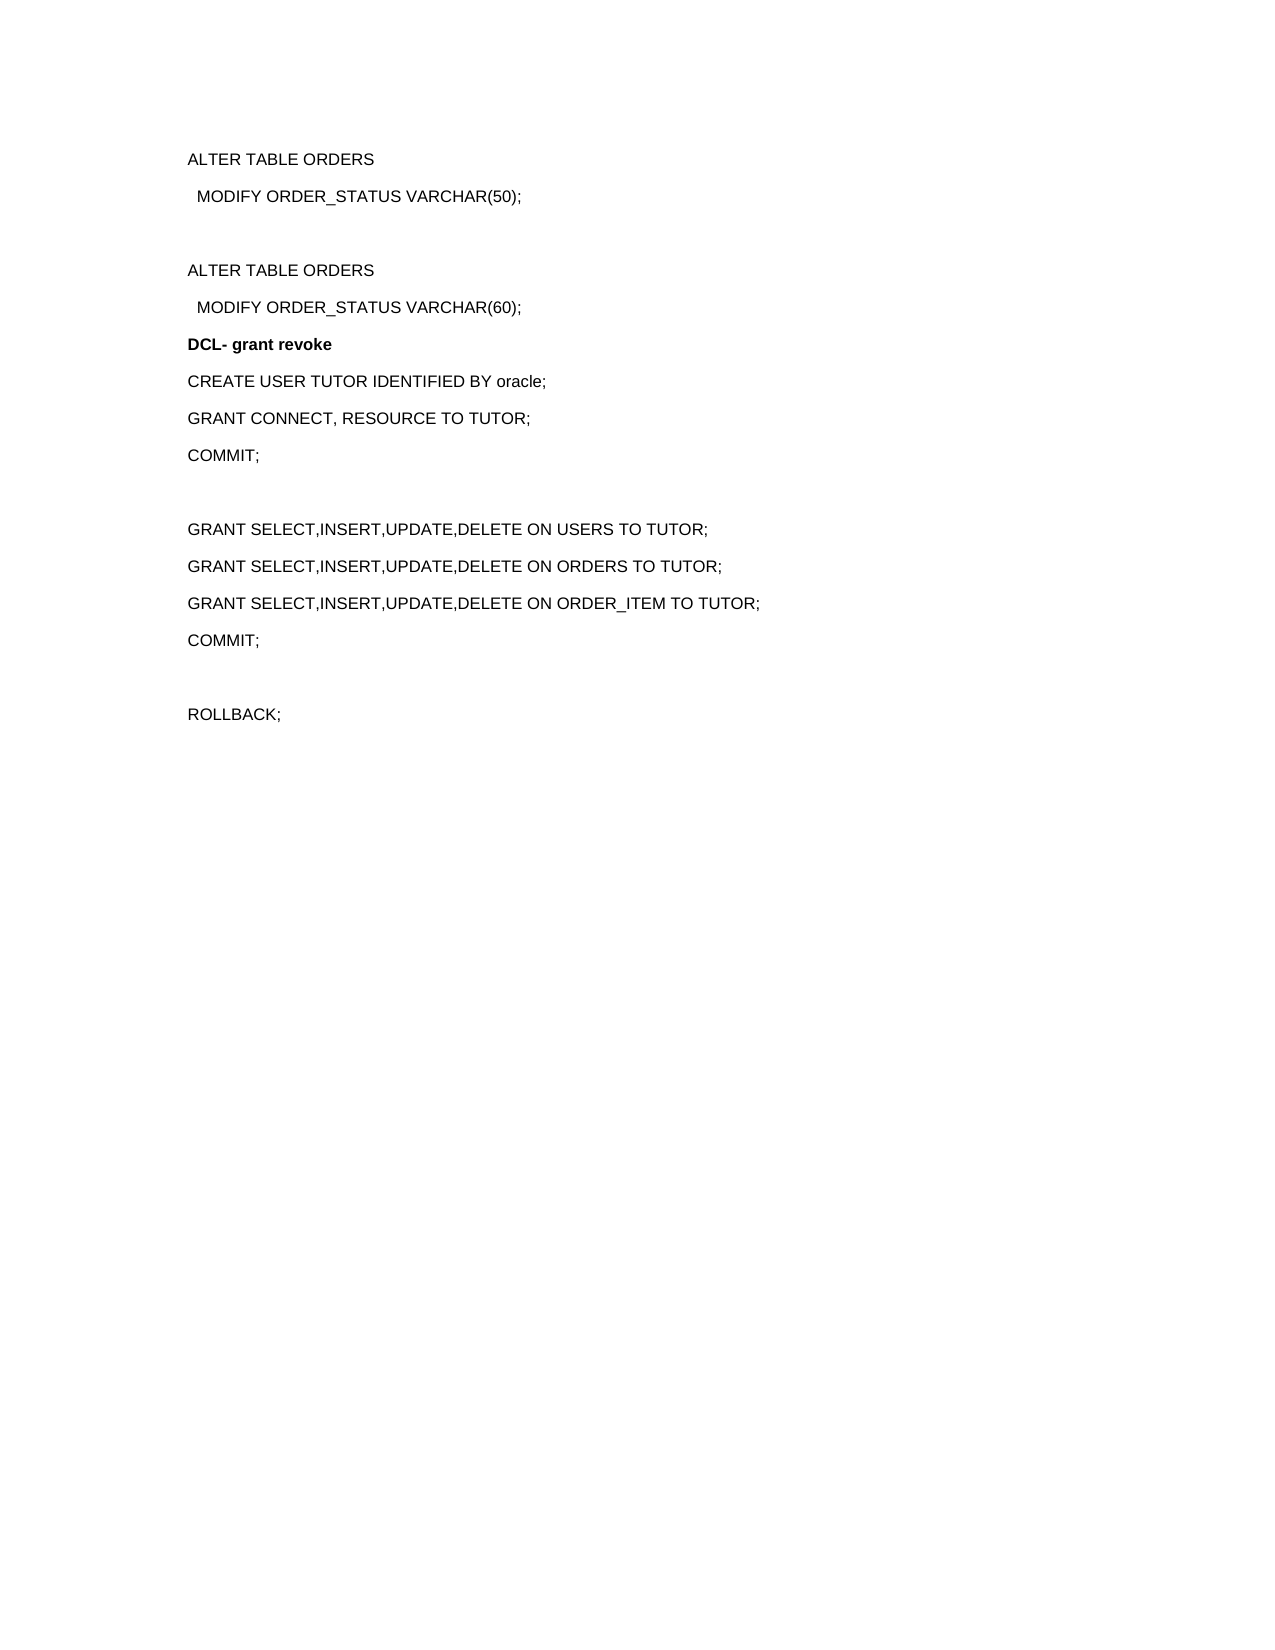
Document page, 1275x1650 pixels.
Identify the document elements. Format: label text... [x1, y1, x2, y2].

text ALTER TABLE ORDERS [187, 150, 1087, 169]
text ALTER TABLE ORDERS [187, 261, 1087, 280]
text GRANT SELECT,INSERT,UPDATE,DELETE ON ORDERS TO TUTOR; [187, 557, 1087, 576]
text COMMIT; [187, 631, 1087, 650]
text ROLLBACK; [187, 705, 1087, 724]
text MODIFY ORDER_STATUS VARCHAR(60); [187, 298, 1087, 317]
text COMMIT; [187, 446, 1087, 465]
text GRANT CONNECT, RESOURCE TO TUTOR; [187, 409, 1087, 428]
text MODIFY ORDER_STATUS VARCHAR(50); [187, 187, 1087, 206]
text GRANT SELECT,INSERT,UPDATE,DELETE ON ORDER_ITEM TO TUTOR; [187, 594, 1087, 613]
text DCL- grant revoke [187, 335, 1087, 354]
text CREATE USER TUTOR IDENTIFIED BY oracle; [187, 372, 1087, 391]
text GRANT SELECT,INSERT,UPDATE,DELETE ON USERS TO TUTOR; [187, 520, 1087, 539]
